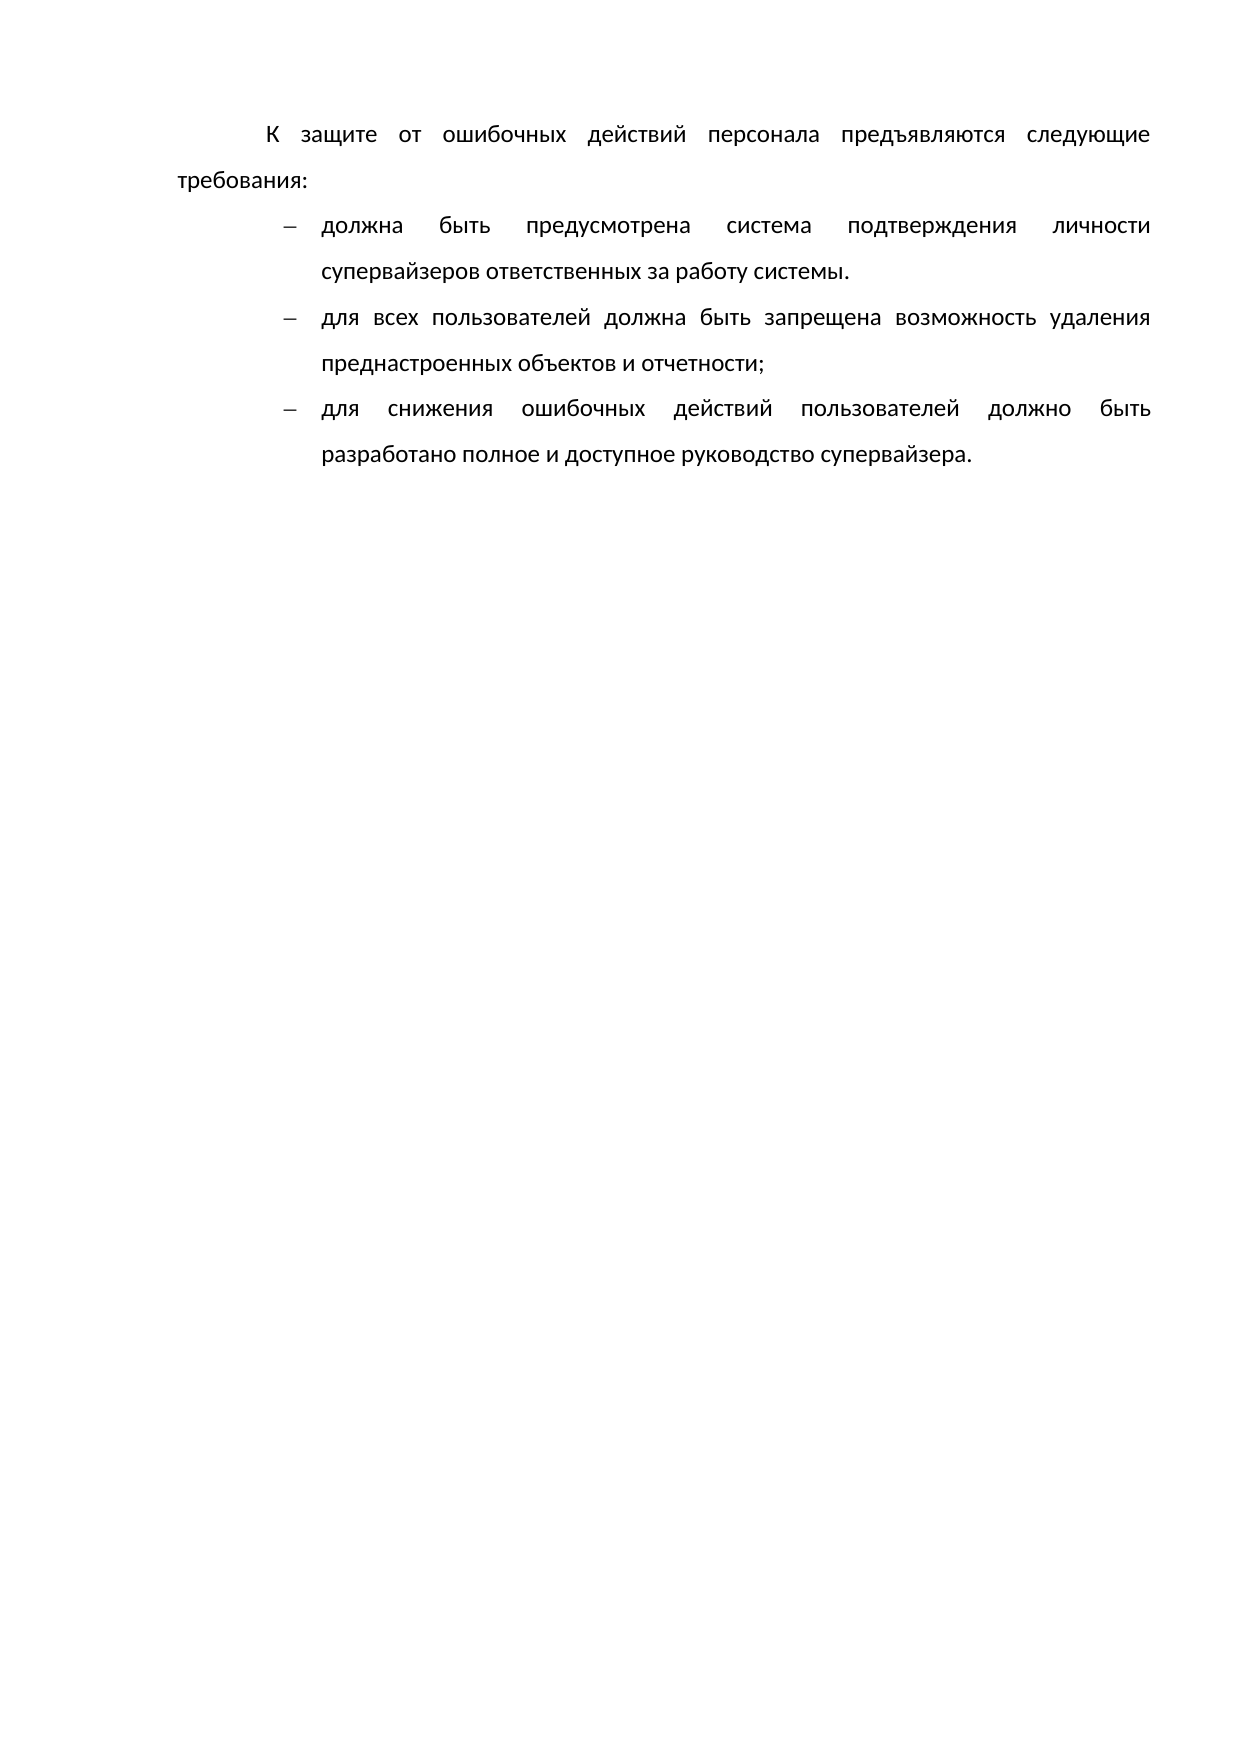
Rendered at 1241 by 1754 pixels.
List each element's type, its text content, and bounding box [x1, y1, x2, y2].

list должна быть предусмотрена система подтверждения личности супервайзеров ответственных за работу системы. [283, 209, 1152, 286]
list для снижения ошибочных действий пользователей должно быть разработано полное и доступное руководство супервайзера. [283, 392, 1152, 469]
text К защите от ошибочных действий персонала предъявляются следующие требования: [177, 118, 1152, 194]
list для всех пользователей должна быть запрещена возможность удаления преднастроенных объектов и отчетности; [283, 301, 1152, 377]
